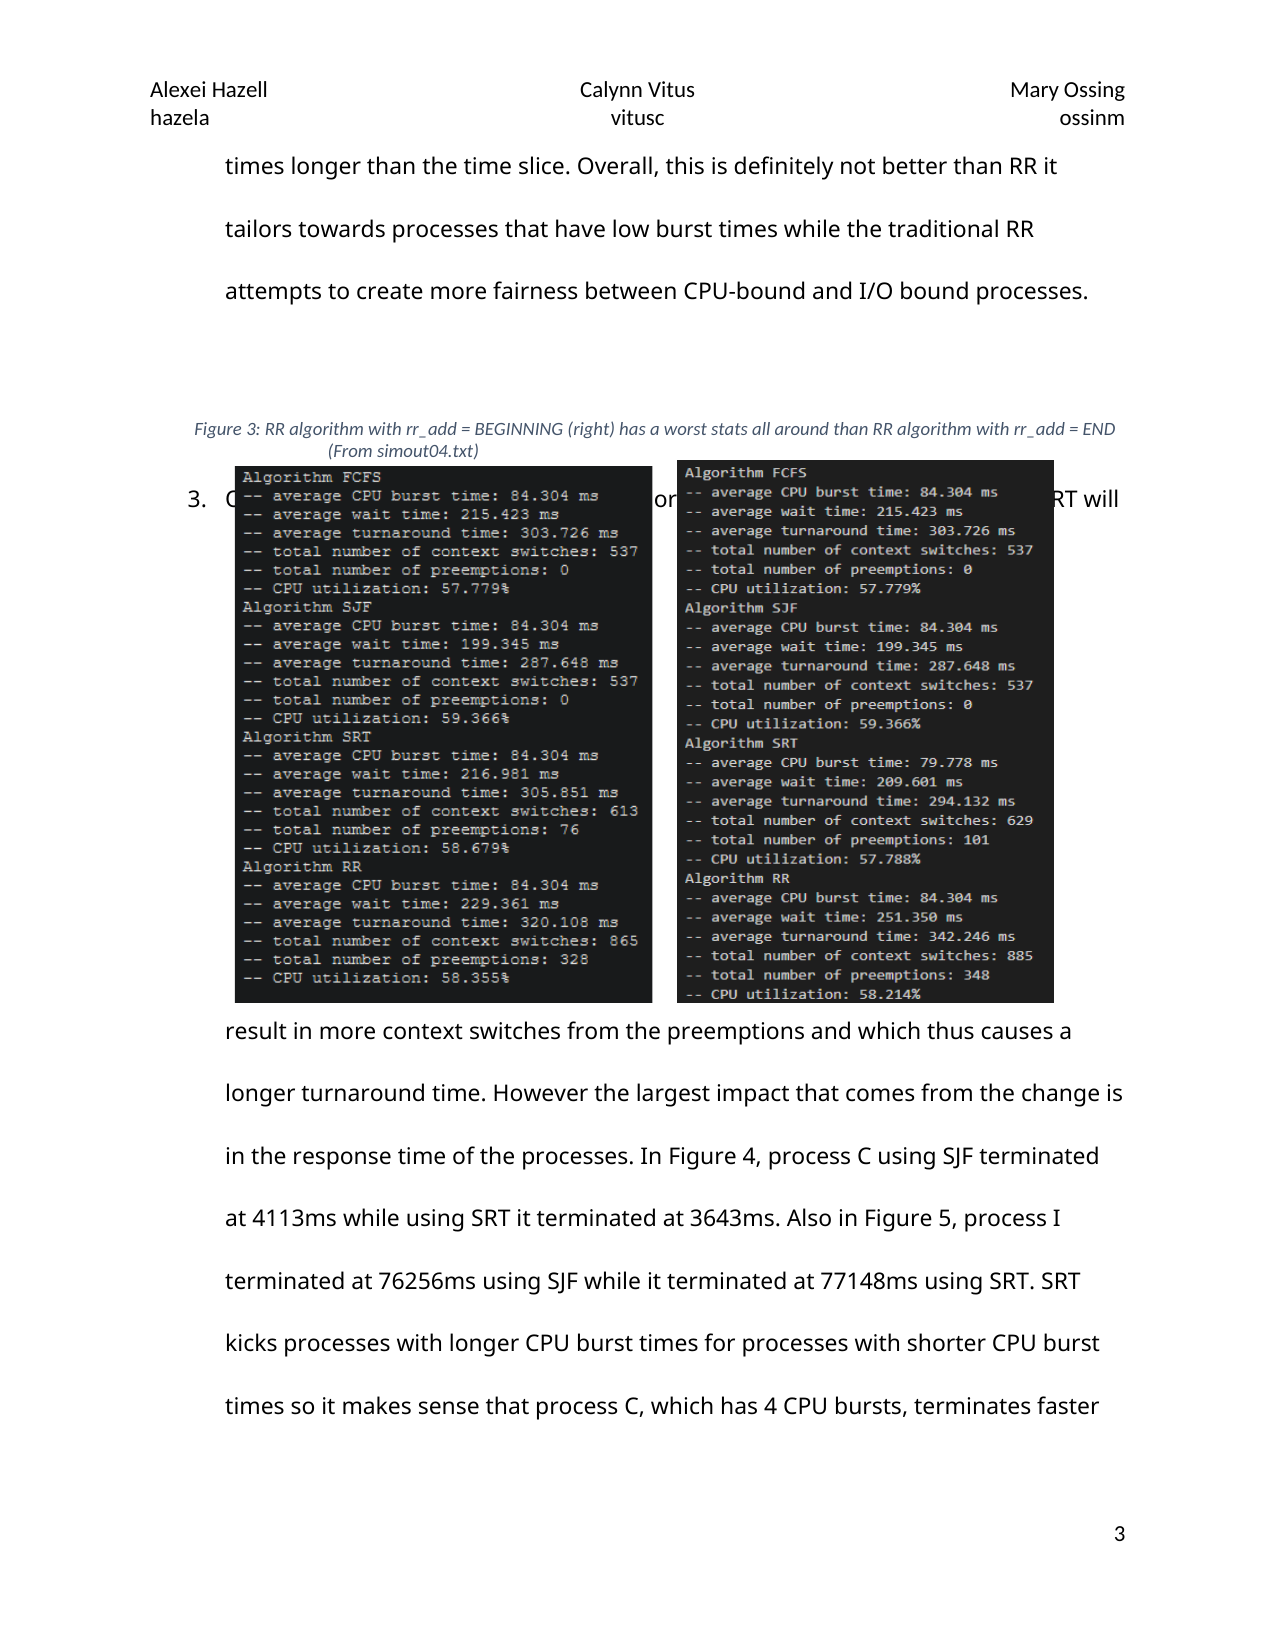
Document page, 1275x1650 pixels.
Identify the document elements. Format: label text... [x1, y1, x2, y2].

picture [233, 466, 653, 1001]
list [187, 150, 1125, 306]
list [187, 483, 1125, 1421]
picture [676, 460, 1054, 1001]
